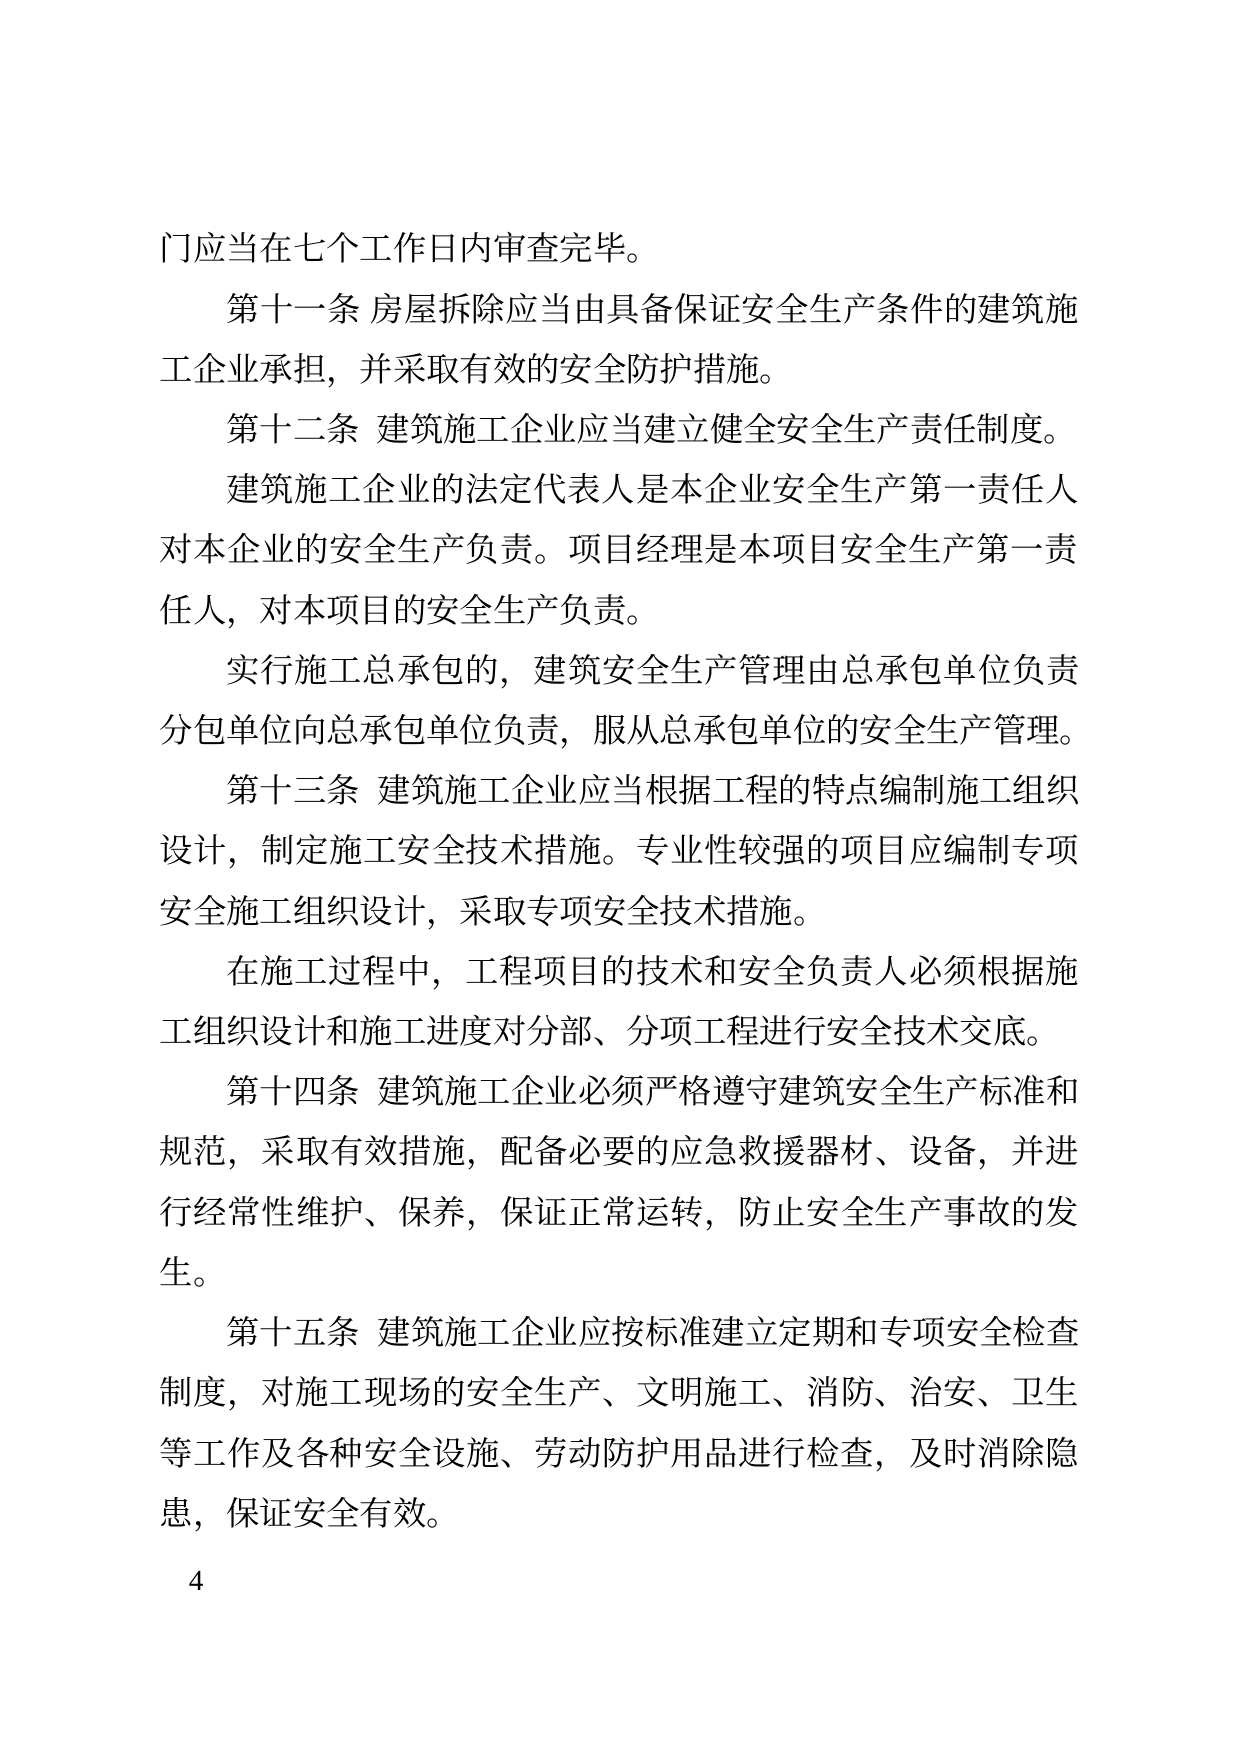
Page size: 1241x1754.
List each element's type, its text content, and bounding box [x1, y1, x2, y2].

text 第十一条 房屋拆除应当由具备保证安全生产条件的建筑施工企业承担，并采取有效的安全防护措施。 [159, 273, 1081, 393]
text 在施工过程中，工程项目的技术和安全负责人必须根据施工组织设计和施工进度对分部、分项工程进行安全技术交底。 [159, 935, 1081, 1056]
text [159, 213, 1081, 273]
text 建筑施工企业的法定代表人是本企业安全生产第一责任人，对本企业的安全生产负责。项目经理是本项目安全生产第一责任人，对本项目的安全生产负责。 [159, 453, 1081, 634]
text 第十三条 建筑施工企业应当根据工程的特点编制施工组织设计，制定施工安全技术措施。专业性较强的项目应编制专项安全施工组织设计，采取专项安全技术措施。 [159, 754, 1081, 935]
text 第十二条 建筑施工企业应当建立健全安全生产责任制度。 [159, 393, 1081, 453]
text 第十四条 建筑施工企业必须严格遵守建筑安全生产标准和规范，采取有效措施，配备必要的应急救援器材、设备，并进行经常性维护、保养，保证正常运转，防止安全生产事故的发生。 [159, 1056, 1081, 1296]
text 第十五条 建筑施工企业应按标准建立定期和专项安全检查制度，对施工现场的安全生产、文明施工、消防、治安、卫生等工作及各种安全设施、劳动防护用品进行检查，及时消除隐患，保证安全有效。 [159, 1296, 1081, 1537]
text 实行施工总承包的，建筑安全生产管理由总承包单位负责。分包单位向总承包单位负责，服从总承包单位的安全生产管理。 [159, 634, 1081, 754]
